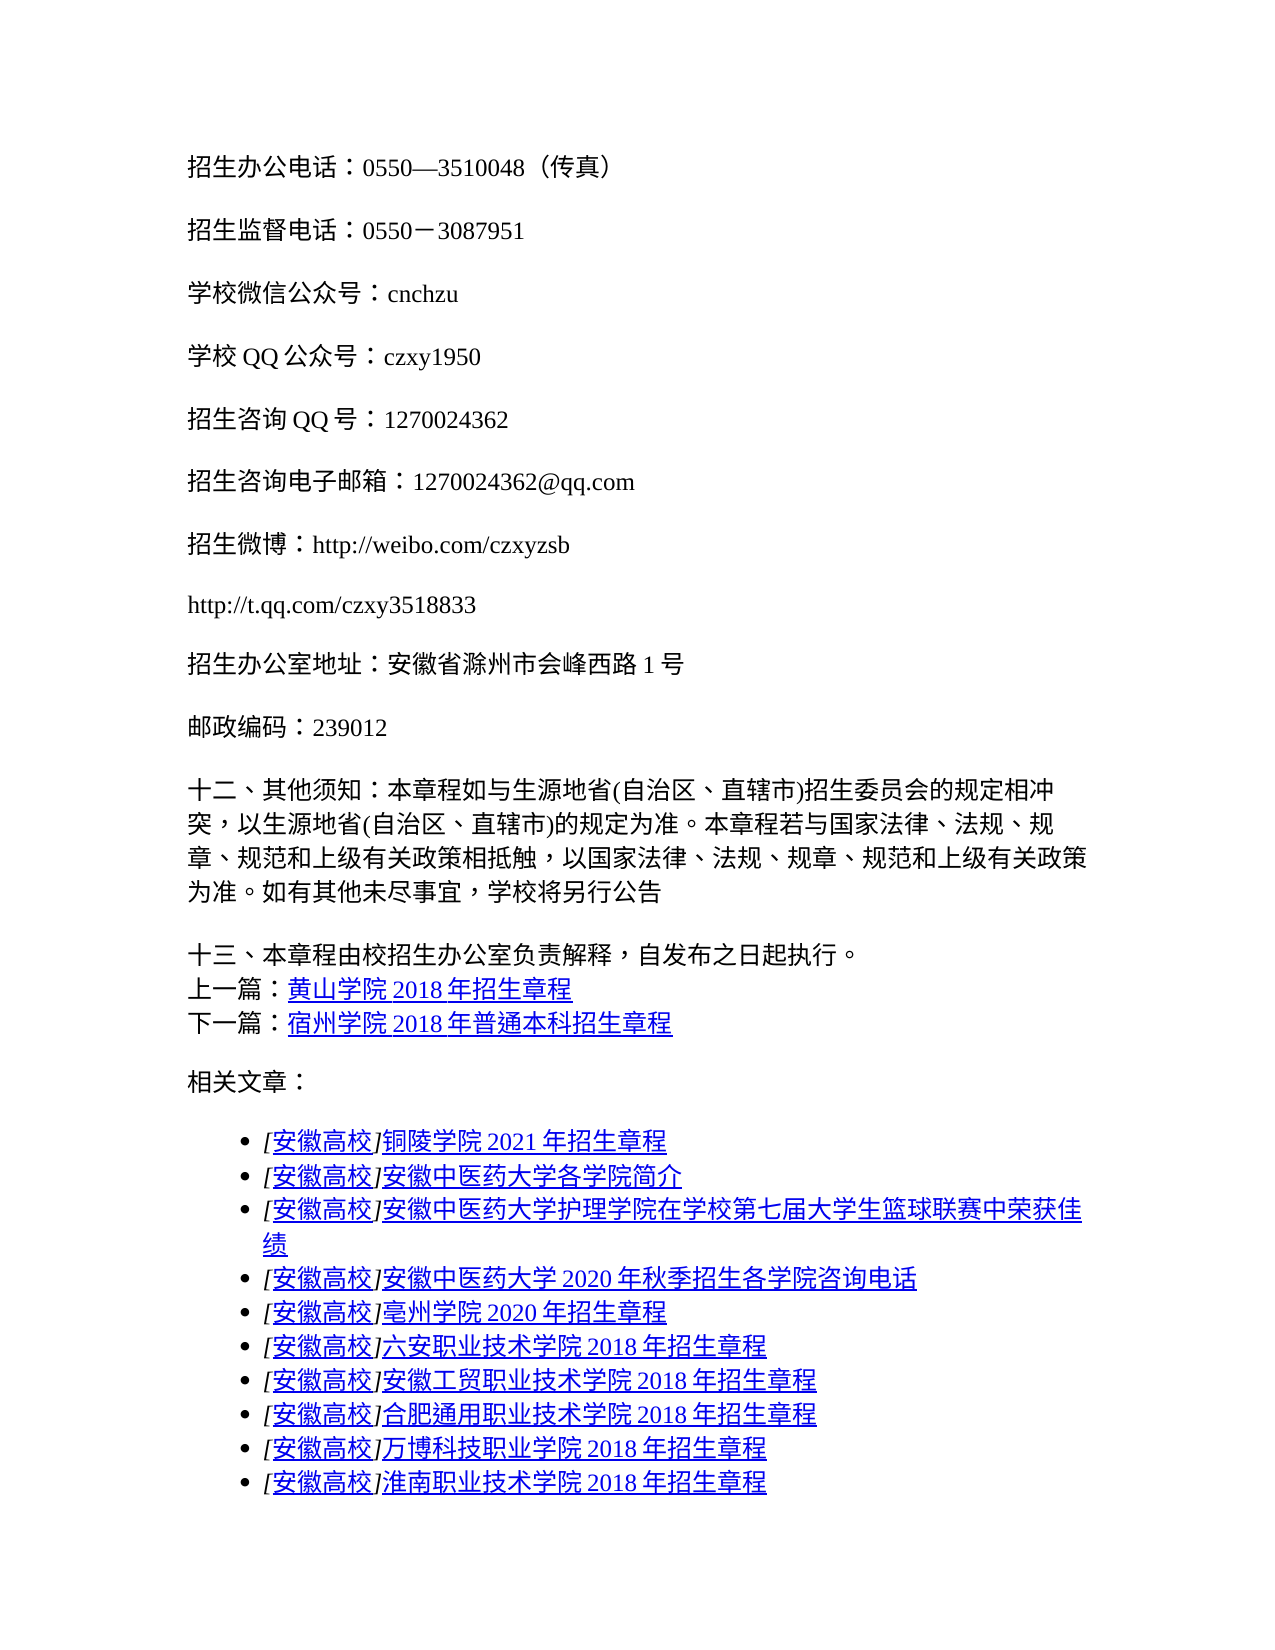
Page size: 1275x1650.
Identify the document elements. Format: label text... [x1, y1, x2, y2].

text 学校微信公众号：cnchzu [187, 276, 1087, 310]
text 上一篇：黄山学院2018年招生章程 下一篇：宿州学院2018年普通本科招生章程 [187, 972, 1087, 1040]
text 十三、本章程由校招生办公室负责解释，自发布之日起执行。 [187, 938, 1087, 972]
text 十二、其他须知：本章程如与生源地省(自治区、直辖市)招生委员会的规定相冲突，以生源地省(自治区、直辖市)的规定为准。本章程若与国家法律、法规、规章、规范和上级有关政策相抵触，以国家法律、法规、规章、规范和上级有关政策为准。如有其他未尽事宜，学校将另行公告 [187, 773, 1087, 909]
list [安徽高校]安徽工贸职业技术学院2018年招生章程 [241, 1362, 1087, 1397]
text 招生咨询QQ号：1270024362 [187, 401, 1087, 435]
list [安徽高校]万博科技职业学院2018年招生章程 [241, 1431, 1087, 1465]
list [安徽高校]安徽中医药大学护理学院在学校第七届大学生篮球联赛中荣获佳绩 [241, 1192, 1087, 1260]
text 学校QQ公众号：czxy1950 [187, 338, 1087, 372]
text 招生监督电话：0550－3087951 [187, 213, 1087, 247]
text 招生办公电话：0550—3510048（传真） [187, 150, 1087, 184]
list [安徽高校]铜陵学院2021年招生章程 [241, 1124, 1087, 1158]
list [安徽高校]亳州学院2020年招生章程 [241, 1294, 1087, 1328]
text http://t.qq.com/czxy3518833 [187, 590, 1087, 618]
list [安徽高校]安徽中医药大学2020年秋季招生各学院咨询电话 [241, 1260, 1087, 1294]
text 相关文章： [187, 1065, 1087, 1099]
list [安徽高校]合肥通用职业技术学院2018年招生章程 [241, 1397, 1087, 1431]
list [安徽高校]安徽中医药大学各学院简介 [241, 1158, 1087, 1192]
text 招生微博：http://weibo.com/czxyzsb [187, 527, 1087, 561]
list [安徽高校]六安职业技术学院2018年招生章程 [241, 1328, 1087, 1362]
list [安徽高校]淮南职业技术学院2018年招生章程 [241, 1465, 1087, 1499]
text 邮政编码：239012 [187, 710, 1087, 744]
text 招生办公室地址：安徽省滁州市会峰西路1号 [187, 647, 1087, 681]
text 招生咨询电子邮箱：1270024362@qq.com [187, 464, 1087, 498]
